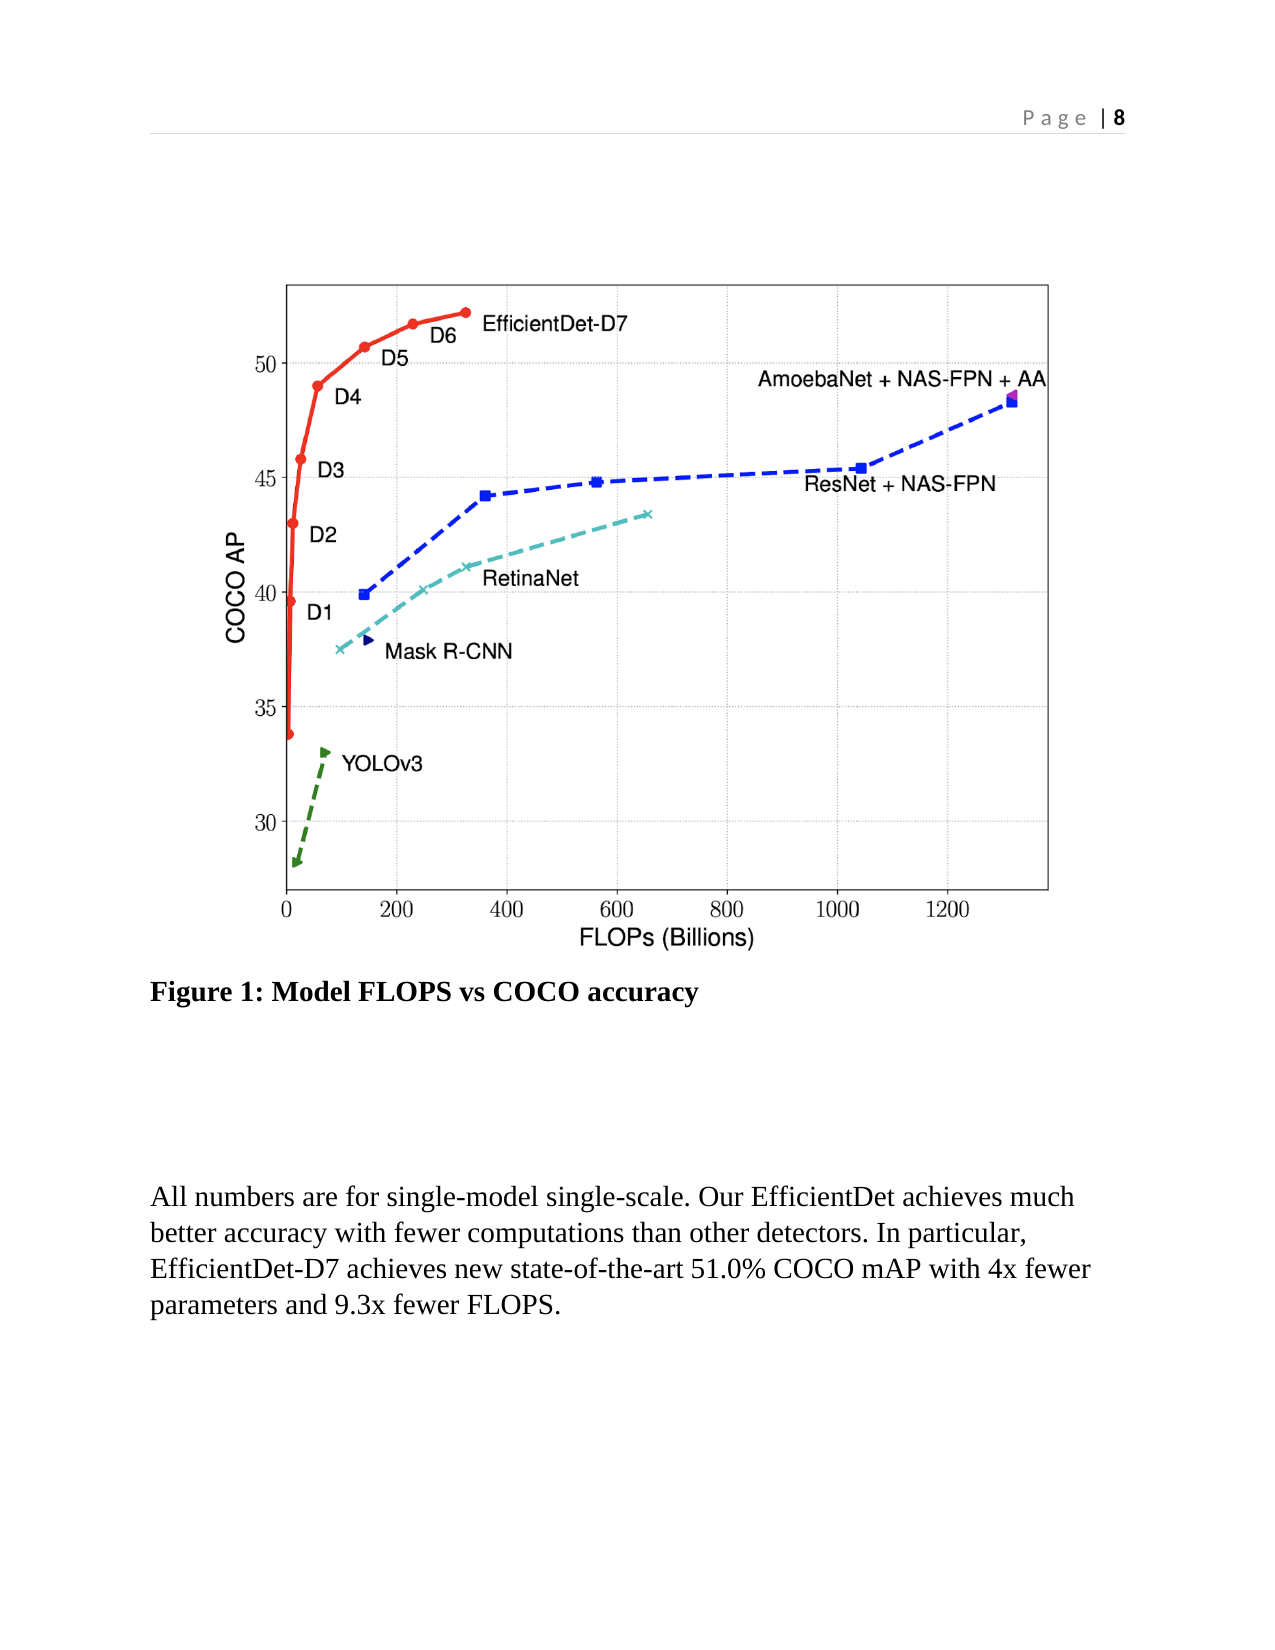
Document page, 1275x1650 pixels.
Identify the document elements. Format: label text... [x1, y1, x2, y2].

picture [219, 277, 1056, 955]
text All numbers are for single-model single-scale. Our EfficientDet achieves much better accuracy with fewer computations than other detectors. In particular, EfficientDet-D7 achieves new state-of-the-art 51.0% COCO mAP with 4x fewer parameters and 9.3x fewer FLOPS. [150, 1179, 1125, 1321]
